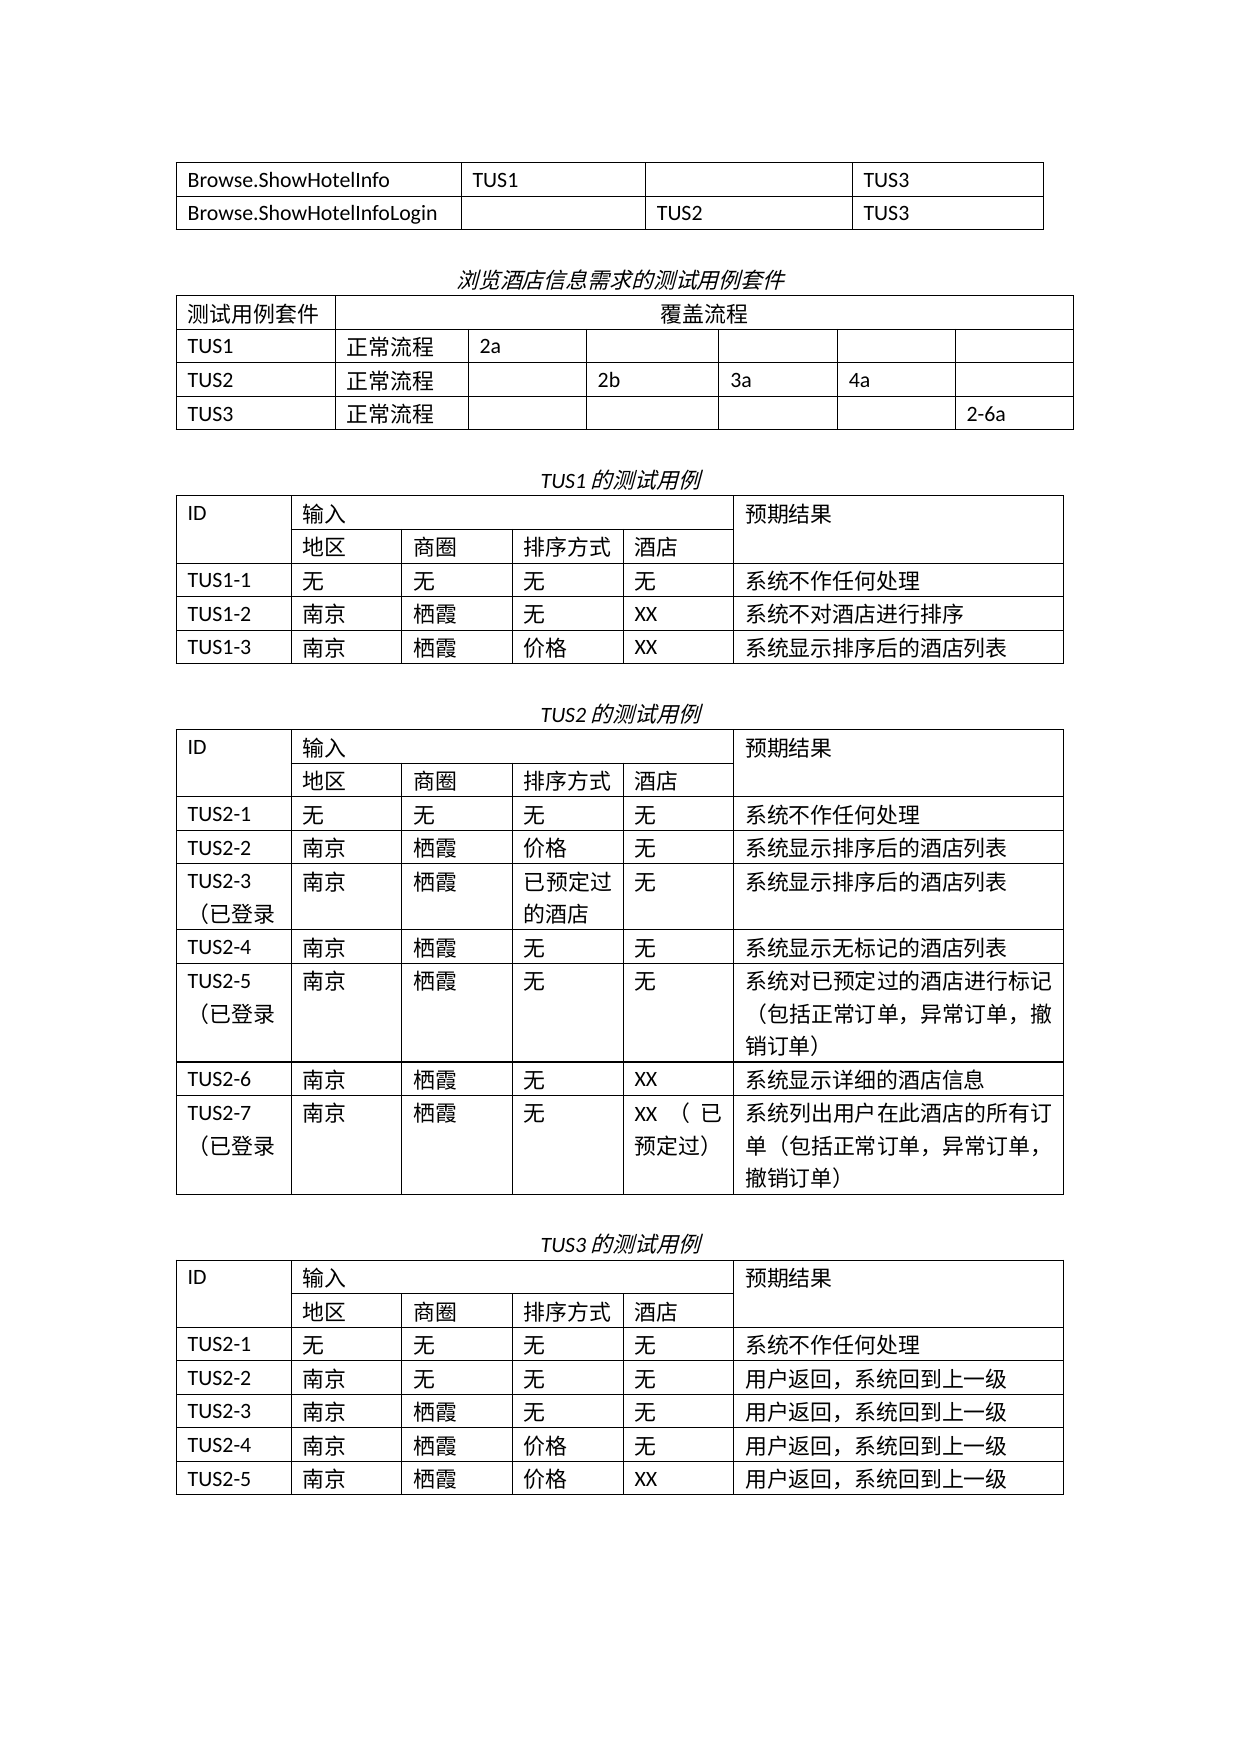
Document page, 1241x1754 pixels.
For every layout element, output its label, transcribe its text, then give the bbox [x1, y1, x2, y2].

table_header ID [177, 730, 291, 796]
table_cell 南京 [292, 1361, 401, 1394]
table_cell 用户返回，系统回到上一级 [734, 1361, 1063, 1394]
table_cell [719, 397, 837, 429]
table_cell TUS2-1 [177, 797, 291, 830]
text TUS3的测试用例 [187, 1227, 1053, 1259]
table_cell XX [624, 1462, 733, 1494]
text 浏览酒店信息需求的测试用例套件 [187, 263, 1053, 295]
table_header ID [177, 1261, 291, 1327]
table_cell XX [624, 597, 733, 629]
table_cell TUS1-1 [177, 564, 291, 596]
table_cell 无 [624, 831, 733, 863]
table_cell 地区 [292, 1294, 401, 1327]
table_cell 2-6a [956, 397, 1073, 429]
table_cell 系统不对酒店进行排序 [734, 597, 1063, 629]
table_cell TUS2-5 （已登录 [177, 964, 291, 1061]
table_header 预期结果 [734, 496, 1063, 562]
table_cell 排序方式 [513, 764, 623, 796]
table_header 测试用例套件 [177, 296, 335, 329]
table_cell 系统不作任何处理 [734, 564, 1063, 596]
table_cell 无 [513, 1361, 623, 1394]
table_cell 无 [513, 1328, 623, 1360]
table_cell 南京 [292, 930, 401, 963]
table_cell 正常流程 [336, 397, 468, 429]
table_header 输入 [292, 730, 733, 763]
table_cell 栖霞 [402, 831, 512, 863]
table_cell 无 [624, 864, 733, 929]
table_cell TUS2-3 [177, 1395, 291, 1427]
table_cell 无 [624, 930, 733, 963]
table_cell Browse.ShowHotelInfo [177, 163, 461, 196]
table_cell 价格 [513, 831, 623, 863]
table_header 覆盖流程 [336, 296, 1073, 329]
table_cell TUS3 [853, 197, 1043, 229]
table_cell 无 [513, 564, 623, 596]
table_cell 无 [402, 1328, 512, 1360]
table_cell 2a [469, 330, 586, 362]
table_cell 无 [624, 1361, 733, 1394]
table_cell 无 [513, 797, 623, 830]
table_cell 无 [624, 1328, 733, 1360]
table_cell 无 [402, 1361, 512, 1394]
table_cell XX [624, 1063, 733, 1095]
table_cell 价格 [513, 1462, 623, 1494]
table_cell 价格 [513, 1428, 623, 1461]
table_cell TUS1-3 [177, 631, 291, 663]
table_cell 无 [513, 964, 623, 1061]
table_cell 无 [624, 964, 733, 1061]
table_cell 用户返回，系统回到上一级 [734, 1428, 1063, 1461]
text TUS2的测试用例 [187, 697, 1053, 729]
table_cell [956, 363, 1073, 396]
table_cell 无 [292, 564, 401, 596]
table_cell 已预定过的酒店 [513, 864, 623, 929]
table_cell 系统显示排序后的酒店列表 [734, 631, 1063, 663]
table_cell TUS2-4 [177, 930, 291, 963]
table_cell 栖霞 [402, 1462, 512, 1494]
table_cell 地区 [292, 530, 401, 562]
table_cell 3a [719, 363, 837, 396]
table_cell TUS2-3 （已登录 [177, 864, 291, 929]
table_cell 南京 [292, 864, 401, 929]
table_header 预期结果 [734, 1261, 1063, 1327]
table_cell XX [624, 631, 733, 663]
table_cell 南京 [292, 1096, 401, 1193]
table_cell 无 [624, 1428, 733, 1461]
table_cell 无 [402, 797, 512, 830]
table_cell 栖霞 [402, 1395, 512, 1427]
table_cell 商圈 [402, 764, 512, 796]
table_cell 系统显示排序后的酒店列表 [734, 864, 1063, 929]
table_cell 栖霞 [402, 1063, 512, 1095]
table_cell 系统显示详细的酒店信息 [734, 1063, 1063, 1095]
table_cell 栖霞 [402, 1428, 512, 1461]
table_cell TUS3 [853, 163, 1043, 196]
table_cell 南京 [292, 597, 401, 629]
table_cell 南京 [292, 964, 401, 1061]
table_cell 栖霞 [402, 631, 512, 663]
table_cell XX（已预定过） [624, 1096, 733, 1193]
table_cell 南京 [292, 1462, 401, 1494]
table_cell TUS2-2 [177, 1361, 291, 1394]
table_cell 用户返回，系统回到上一级 [734, 1462, 1063, 1494]
table_cell 排序方式 [513, 530, 623, 562]
table_cell TUS2-6 [177, 1063, 291, 1095]
table_cell 系统对已预定过的酒店进行标记（包括正常订单，异常订单，撤销订单） [734, 964, 1063, 1061]
table_cell [469, 363, 586, 396]
table_cell 南京 [292, 1395, 401, 1427]
table_cell 排序方式 [513, 1294, 623, 1327]
table_cell [646, 163, 852, 196]
table_cell 正常流程 [336, 330, 468, 362]
table_cell 酒店 [624, 530, 733, 562]
text TUS1的测试用例 [187, 463, 1053, 495]
table_cell 无 [624, 1395, 733, 1427]
table_cell 无 [402, 564, 512, 596]
table_cell 商圈 [402, 530, 512, 562]
table_cell 2b [587, 363, 718, 396]
table_cell TUS2-4 [177, 1428, 291, 1461]
table_cell 系统列出用户在此酒店的所有订单（包括正常订单，异常订单，撤销订单） [734, 1096, 1063, 1193]
table_cell TUS3 [177, 397, 335, 429]
table_cell 南京 [292, 831, 401, 863]
table_cell 栖霞 [402, 864, 512, 929]
table_cell 4a [838, 363, 955, 396]
table_cell [469, 397, 586, 429]
table_cell 无 [624, 564, 733, 596]
table_cell 价格 [513, 631, 623, 663]
table_cell 系统显示无标记的酒店列表 [734, 930, 1063, 963]
table_cell [838, 397, 955, 429]
table_cell 无 [624, 797, 733, 830]
table_cell [587, 330, 718, 362]
table_cell 无 [292, 1328, 401, 1360]
table_cell TUS2-7 （已登录 [177, 1096, 291, 1193]
table_cell 栖霞 [402, 964, 512, 1061]
table_cell 正常流程 [336, 363, 468, 396]
table_cell 酒店 [624, 764, 733, 796]
table_cell 栖霞 [402, 1096, 512, 1193]
table_header 预期结果 [734, 730, 1063, 796]
table_cell TUS2 [646, 197, 852, 229]
table_cell 无 [513, 1096, 623, 1193]
table_cell 无 [513, 930, 623, 963]
table_cell Browse.ShowHotelInfoLogin [177, 197, 461, 229]
table_cell TUS1 [462, 163, 645, 196]
table_cell 南京 [292, 1428, 401, 1461]
table_cell 系统不作任何处理 [734, 797, 1063, 830]
table_cell 栖霞 [402, 930, 512, 963]
table_header ID [177, 496, 291, 562]
table_cell 无 [513, 1063, 623, 1095]
table_header 输入 [292, 1261, 733, 1293]
table_cell 无 [513, 597, 623, 629]
table_cell TUS1 [177, 330, 335, 362]
table_cell TUS2-5 [177, 1462, 291, 1494]
table_header 输入 [292, 496, 733, 529]
table_cell TUS2-2 [177, 831, 291, 863]
table_cell [462, 197, 645, 229]
table_cell 酒店 [624, 1294, 733, 1327]
table_cell [838, 330, 955, 362]
table_cell 系统不作任何处理 [734, 1328, 1063, 1360]
table_cell 系统显示排序后的酒店列表 [734, 831, 1063, 863]
table_cell [719, 330, 837, 362]
table_cell 无 [292, 797, 401, 830]
table_cell 用户返回，系统回到上一级 [734, 1395, 1063, 1427]
table_cell 地区 [292, 764, 401, 796]
table_cell TUS2 [177, 363, 335, 396]
table_cell 栖霞 [402, 597, 512, 629]
table_cell [587, 397, 718, 429]
table_cell 南京 [292, 1063, 401, 1095]
table_cell TUS1-2 [177, 597, 291, 629]
table_cell [956, 330, 1073, 362]
table_cell 南京 [292, 631, 401, 663]
table_cell TUS2-1 [177, 1328, 291, 1360]
table_cell 无 [513, 1395, 623, 1427]
table_cell 商圈 [402, 1294, 512, 1327]
